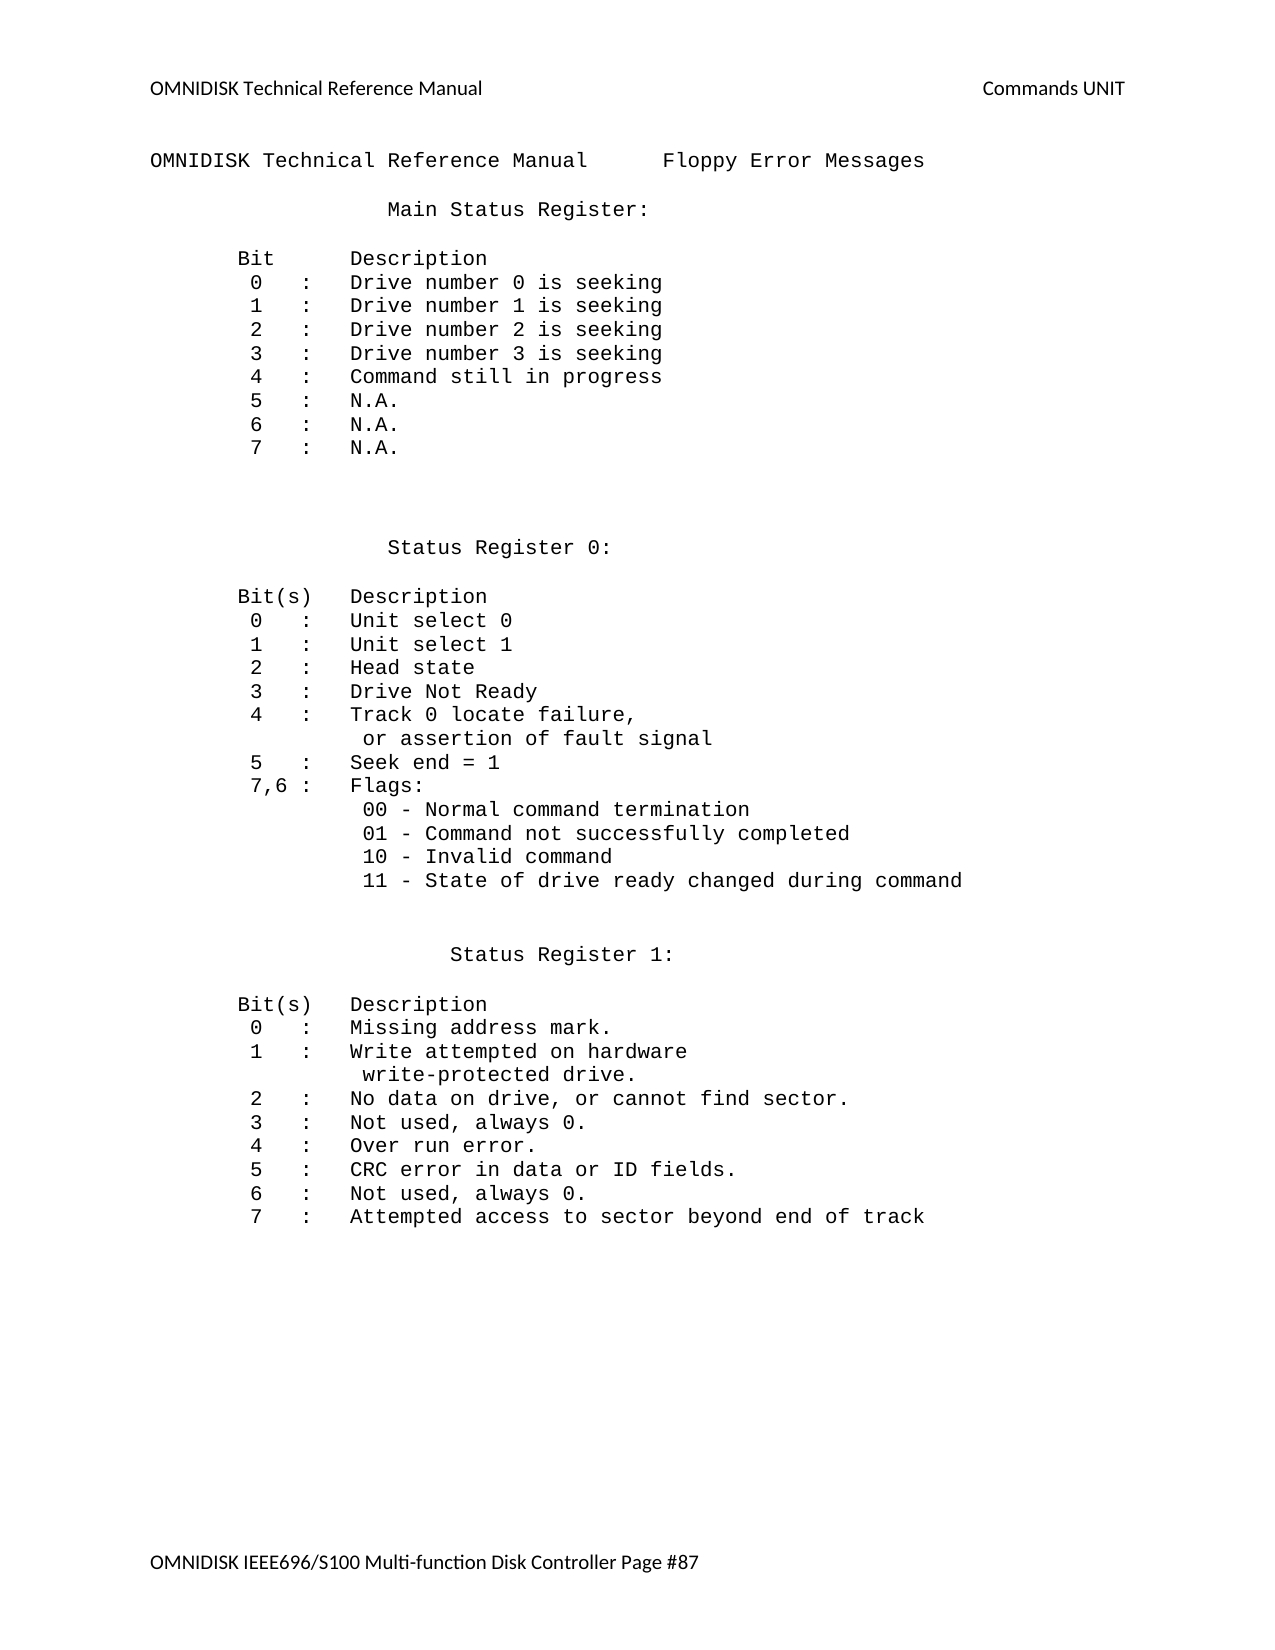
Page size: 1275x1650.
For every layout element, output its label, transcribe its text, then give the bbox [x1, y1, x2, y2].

text 2 : No data on drive, or cannot find sector. [150, 1088, 1125, 1112]
text Main Status Register: [150, 199, 1125, 223]
text 2 : Drive number 2 is seeking [150, 319, 1125, 343]
text 6 : Not used, always 0. [150, 1183, 1125, 1206]
text or assertion of fault signal [150, 728, 1125, 752]
text 4 : Track 0 locate failure, [150, 704, 1125, 728]
text 0 : Unit select 0 [150, 610, 1125, 633]
text 0 : Drive number 0 is seeking [150, 272, 1125, 295]
text 5 : Seek end = 1 [150, 752, 1125, 775]
text 3 : Not used, always 0. [150, 1112, 1125, 1135]
text 2 : Head state [150, 657, 1125, 681]
text 5 : N.A. [150, 390, 1125, 414]
text Bit Description [150, 248, 1125, 272]
text 4 : Command still in progress [150, 366, 1125, 390]
text Bit(s) Description [150, 993, 1125, 1017]
text 3 : Drive Not Ready [150, 681, 1125, 704]
text 6 : N.A. [150, 414, 1125, 437]
text Bit(s) Description [150, 586, 1125, 610]
text 7 : Attempted access to sector beyond end of track [150, 1206, 1125, 1230]
text 01 - Command not successfully completed [150, 823, 1125, 846]
text write-protected drive. [150, 1064, 1125, 1088]
text Status Register 1: [150, 944, 1125, 968]
text 1 : Drive number 1 is seeking [150, 295, 1125, 319]
text 3 : Drive number 3 is seeking [150, 343, 1125, 366]
text 0 : Missing address mark. [150, 1017, 1125, 1041]
text 7 : N.A. [150, 437, 1125, 461]
text 00 - Normal command termination [150, 799, 1125, 823]
text 1 : Write attempted on hardware [150, 1041, 1125, 1064]
text 1 : Unit select 1 [150, 633, 1125, 657]
text 10 - Invalid command [150, 846, 1125, 870]
text 11 - State of drive ready changed during command [150, 870, 1125, 894]
text Status Register 0: [150, 537, 1125, 561]
text 5 : CRC error in data or ID fields. [150, 1159, 1125, 1183]
text 7,6 : Flags: [150, 775, 1125, 799]
text 4 : Over run error. [150, 1135, 1125, 1159]
text OMNIDISK Technical Reference Manual Floppy Error Messages [150, 150, 1125, 174]
